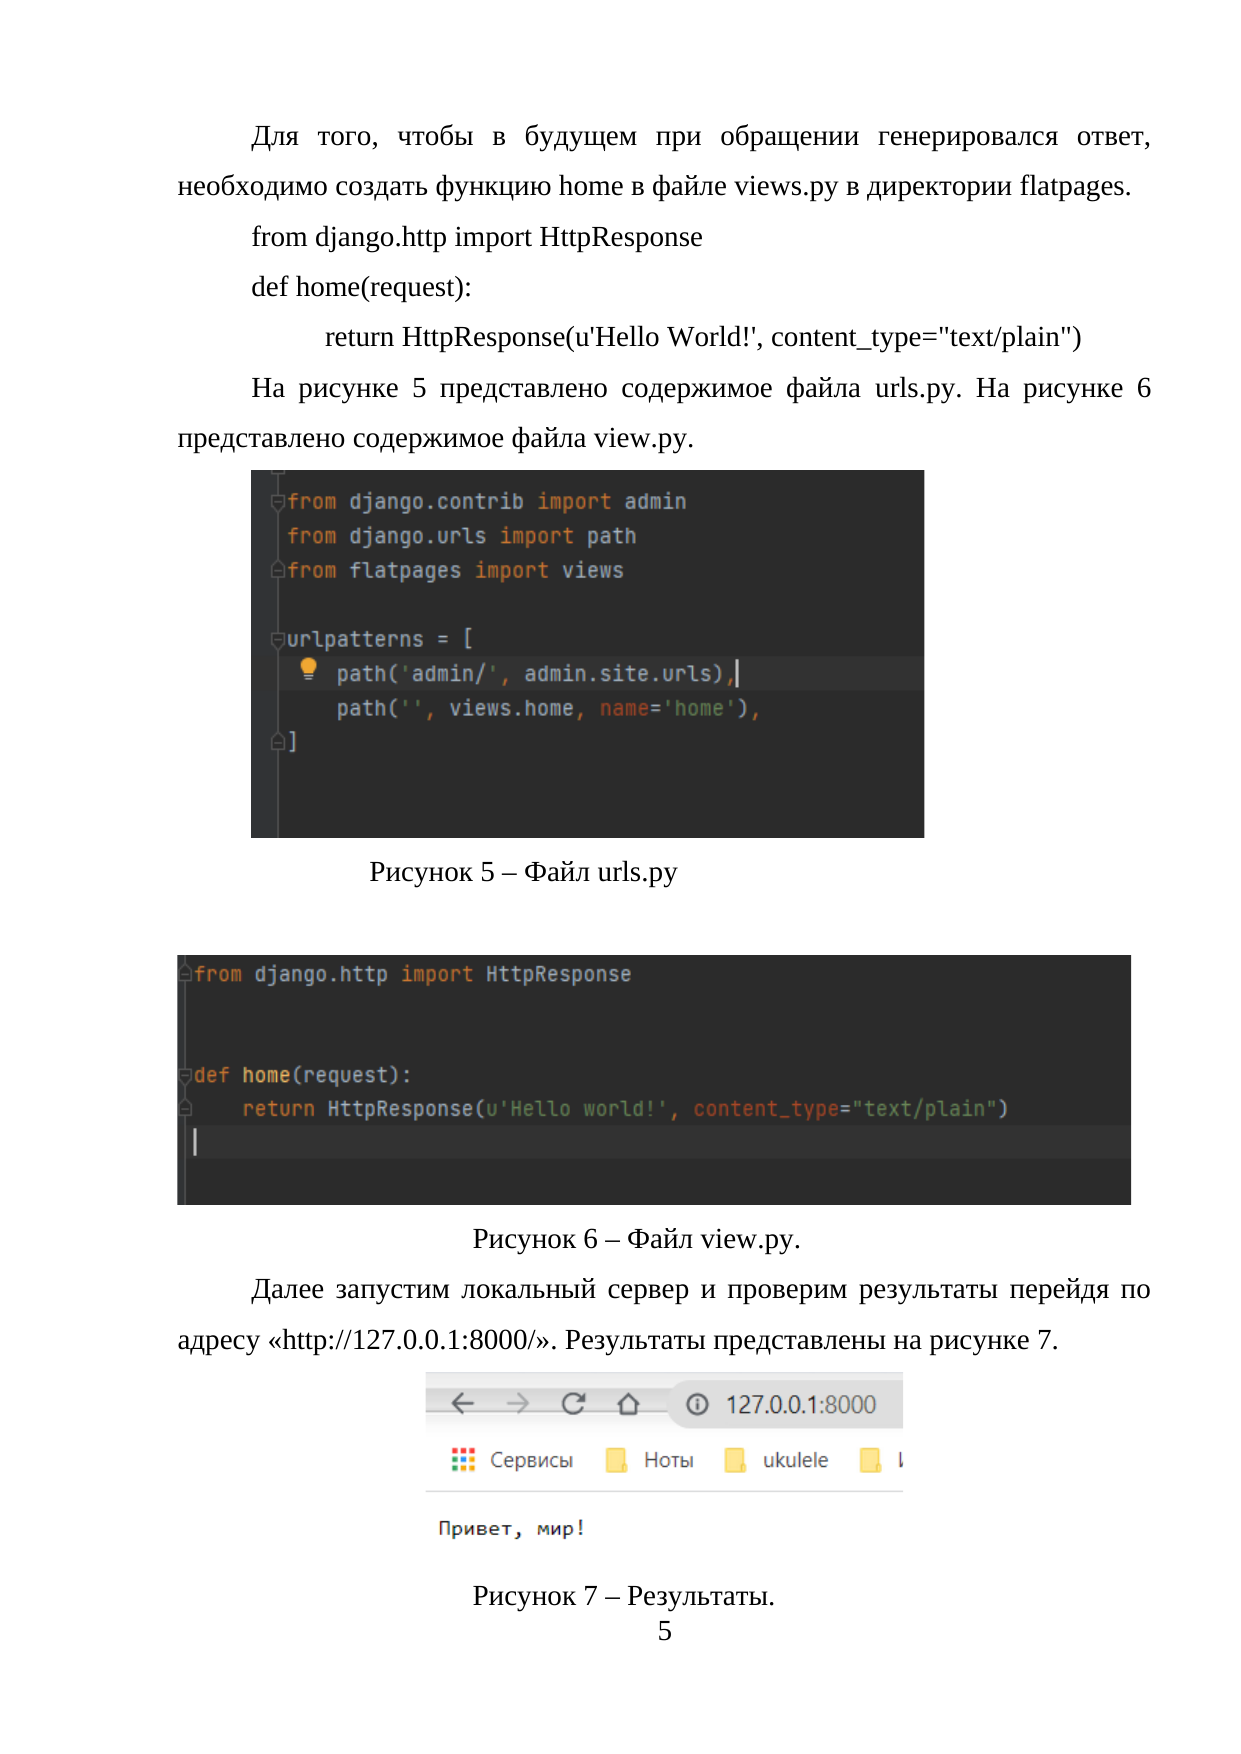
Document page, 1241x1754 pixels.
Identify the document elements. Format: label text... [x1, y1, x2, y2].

picture [251, 470, 925, 838]
text Далее запустим локальный сервер и проверим результаты перейдя по адресу «http://127.0.0.1:8000/». Результаты представлены на рисунке 7. [177, 1272, 1152, 1355]
picture [177, 955, 1132, 1205]
text return HttpResponse(u'Hello World!', content_type="text/plain") [251, 319, 1152, 353]
text def home(request): [177, 269, 1152, 303]
text from django.http import HttpResponse [177, 219, 1152, 252]
text Рисунок 6 – Файл view.py. [177, 1221, 1152, 1255]
text Для того, чтобы в будущем при обращении генерировался ответ, необходимо создать функцию home в файле views.py в директории flatpages. [177, 118, 1152, 202]
text На рисунке 5 представлено содержимое файла urls.py. На рисунке 6 представлено содержимое файла view.py. [177, 370, 1152, 453]
text Рисунок 7 – Результаты. [177, 1578, 1152, 1611]
picture [425, 1372, 904, 1561]
text Рисунок 5 – Файл urls.py [177, 854, 1152, 888]
